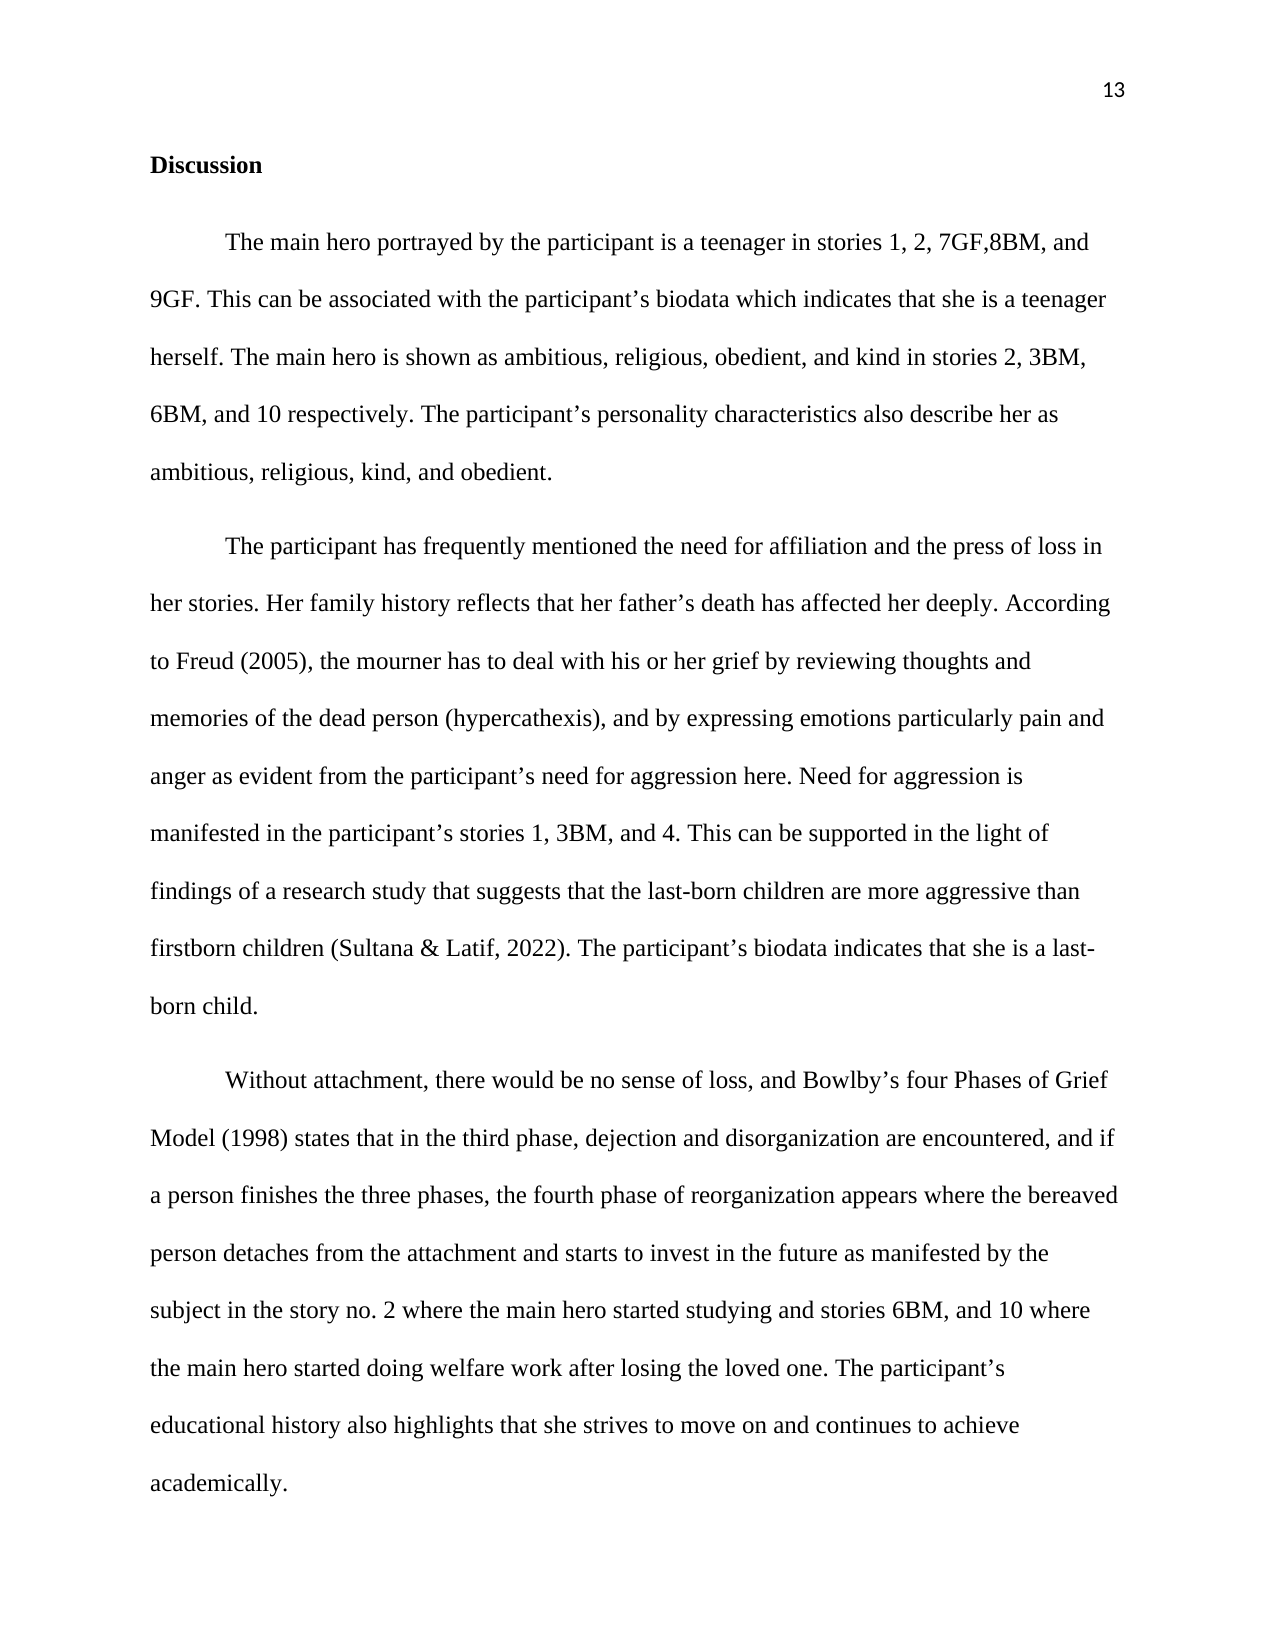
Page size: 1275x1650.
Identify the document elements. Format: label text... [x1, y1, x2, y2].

text The participant has frequently mentioned the need for affiliation and the press of loss in her stories. Her family history reflects that her father’s death has affected her deeply. According to Freud (2005), the mourner has to deal with his or her grief by reviewing thoughts and memories of the dead person (hypercathexis), and by expressing emotions particularly pain and anger as evident from the participant’s need for aggression here. Need for aggression is manifested in the participant’s stories 1, 3BM, and 4. This can be supported in the light of findings of a research study that suggests that the last-born children are more aggressive than firstborn children (Sultana & Latif, 2022). The participant’s biodata indicates that she is a last-born child. [150, 531, 1125, 1020]
text The main hero portrayed by the participant is a teenager in stories 1, 2, 7GF,8BM, and 9GF. This can be associated with the participant’s biodata which indicates that she is a teenager herself. The main hero is shown as ambitious, religious, obedient, and kind in stories 2, 3BM, 6BM, and 10 respectively. The participant’s personality characteristics also describe her as ambitious, religious, kind, and obedient. [150, 227, 1125, 486]
text Without attachment, there would be no sense of loss, and Bowlby’s four Phases of Grief Model (1998) states that in the third phase, dejection and disorganization are encountered, and if a person finishes the three phases, the fourth phase of reorganization appears where the bereaved person detaches from the attachment and starts to invest in the future as manifested by the subject in the story no. 2 where the main hero started studying and stories 6BM, and 10 where the main hero started doing welfare work after losing the loved one. The participant’s educational history also highlights that she strives to move on and continues to achieve academically. [150, 1065, 1125, 1496]
subtitle Discussion [150, 150, 1125, 179]
